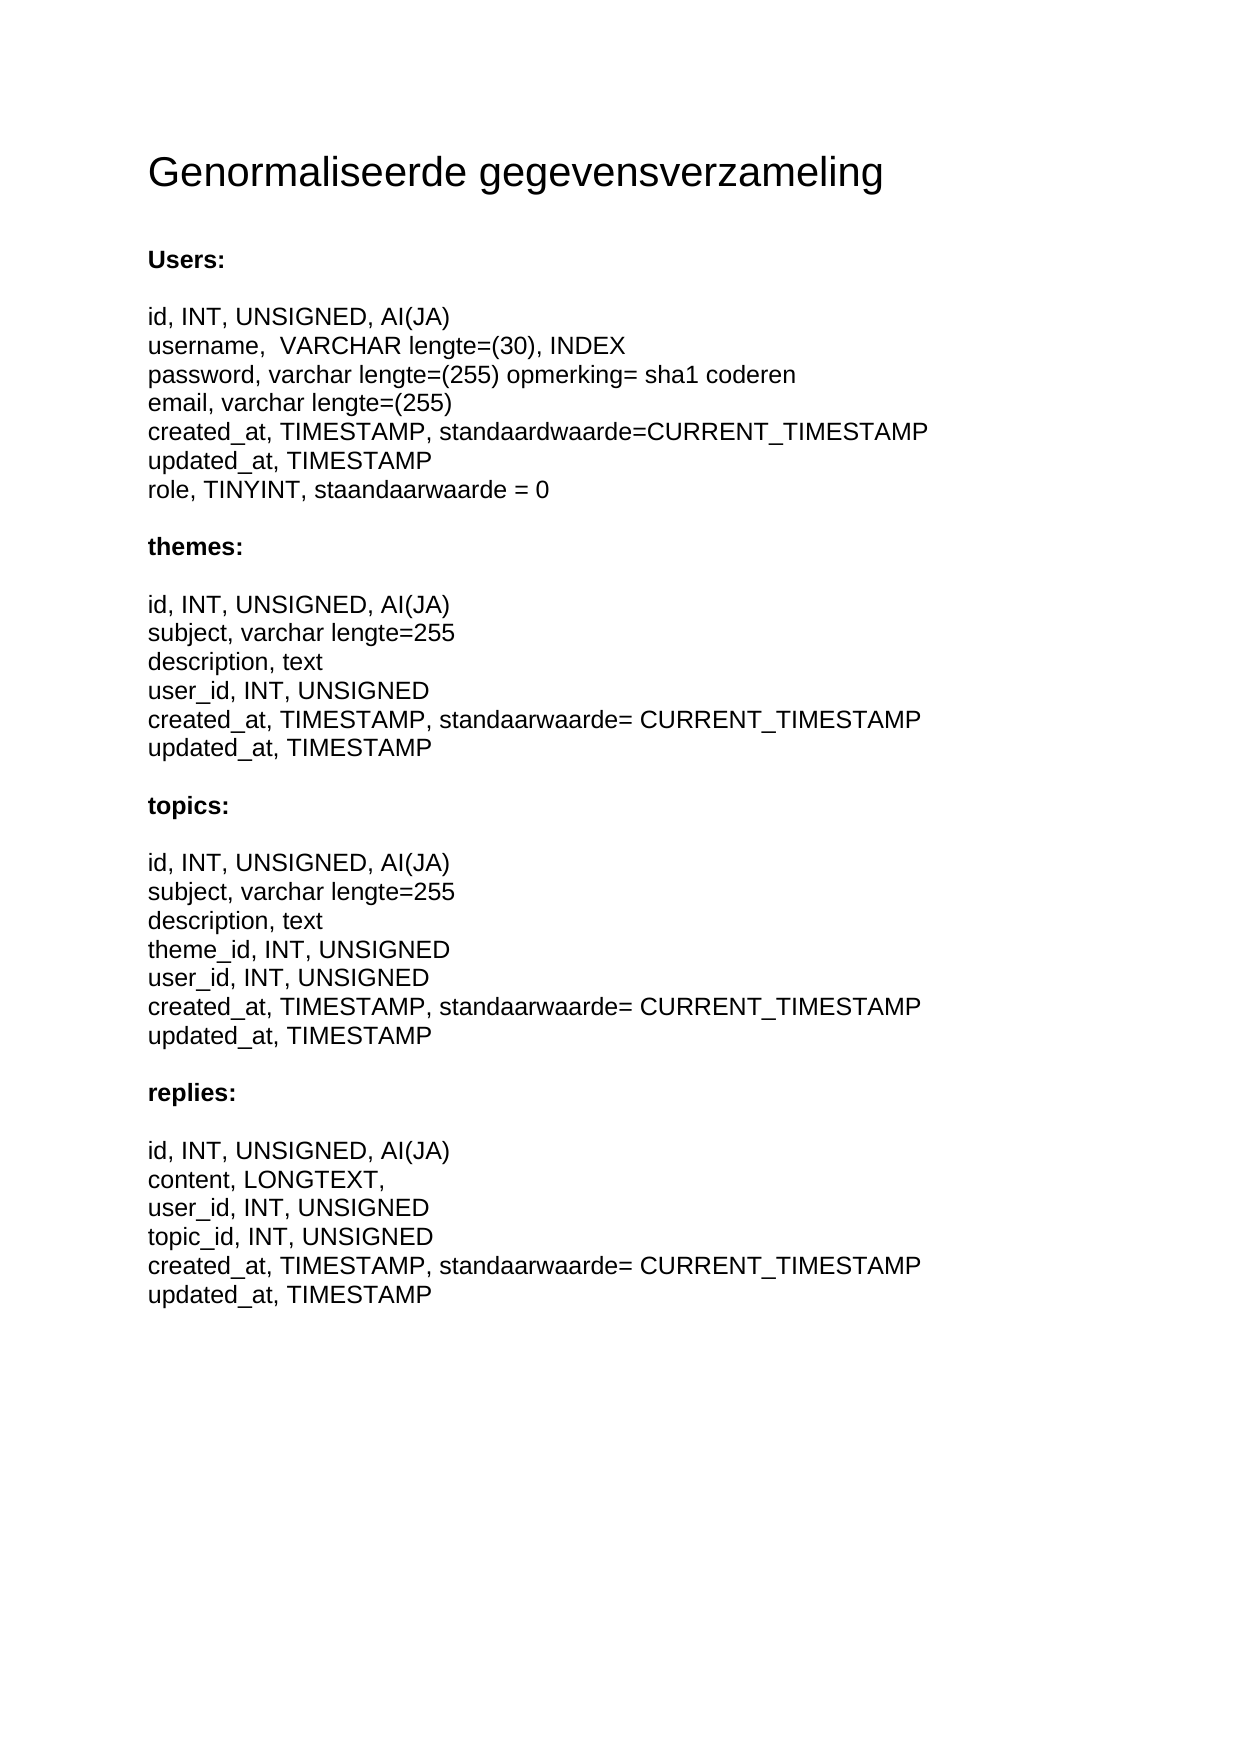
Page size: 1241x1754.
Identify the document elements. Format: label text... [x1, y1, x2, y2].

text created_at, TIMESTAMP, standaarwaarde= CURRENT_TIMESTAMP [148, 1251, 1093, 1280]
text updated_at, TIMESTAMP [148, 733, 1093, 762]
text updated_at, TIMESTAMP [148, 446, 1093, 475]
text user_id, INT, UNSIGNED [148, 1193, 1093, 1222]
text theme_id, INT, UNSIGNED [148, 935, 1093, 963]
text content, LONGTEXT, [148, 1165, 1093, 1193]
text id, INT, UNSIGNED, AI(JA) [148, 590, 1093, 618]
text password, varchar lengte=(255) opmerking= sha1 coderen [148, 360, 1093, 388]
text created_at, TIMESTAMP, standaarwaarde= CURRENT_TIMESTAMP [148, 992, 1093, 1021]
text created_at, TIMESTAMP, standaarwaarde= CURRENT_TIMESTAMP [148, 705, 1093, 733]
text id, INT, UNSIGNED, AI(JA) [148, 848, 1093, 877]
text Users: [148, 245, 1093, 273]
text id, INT, UNSIGNED, AI(JA) [148, 302, 1093, 331]
text email, varchar lengte=(255) [148, 388, 1093, 417]
text description, text [148, 906, 1093, 935]
text themes: [148, 532, 1093, 561]
text created_at, TIMESTAMP, standaardwaarde=CURRENT_TIMESTAMP [148, 417, 1093, 446]
text user_id, INT, UNSIGNED [148, 963, 1093, 992]
text updated_at, TIMESTAMP [148, 1280, 1093, 1308]
text updated_at, TIMESTAMP [148, 1021, 1093, 1050]
text topic_id, INT, UNSIGNED [148, 1222, 1093, 1251]
text id, INT, UNSIGNED, AI(JA) [148, 1136, 1093, 1165]
text description, text [148, 647, 1093, 676]
text replies: [148, 1078, 1093, 1107]
text Genormaliseerde gegevensverzameling [148, 148, 1093, 196]
text role, TINYINT, staandaarwaarde = 0 [148, 475, 1093, 503]
text username, VARCHAR lengte=(30), INDEX [148, 331, 1093, 360]
text subject, varchar lengte=255 [148, 877, 1093, 906]
text topics: [148, 791, 1093, 820]
text subject, varchar lengte=255 [148, 618, 1093, 647]
text user_id, INT, UNSIGNED [148, 676, 1093, 705]
